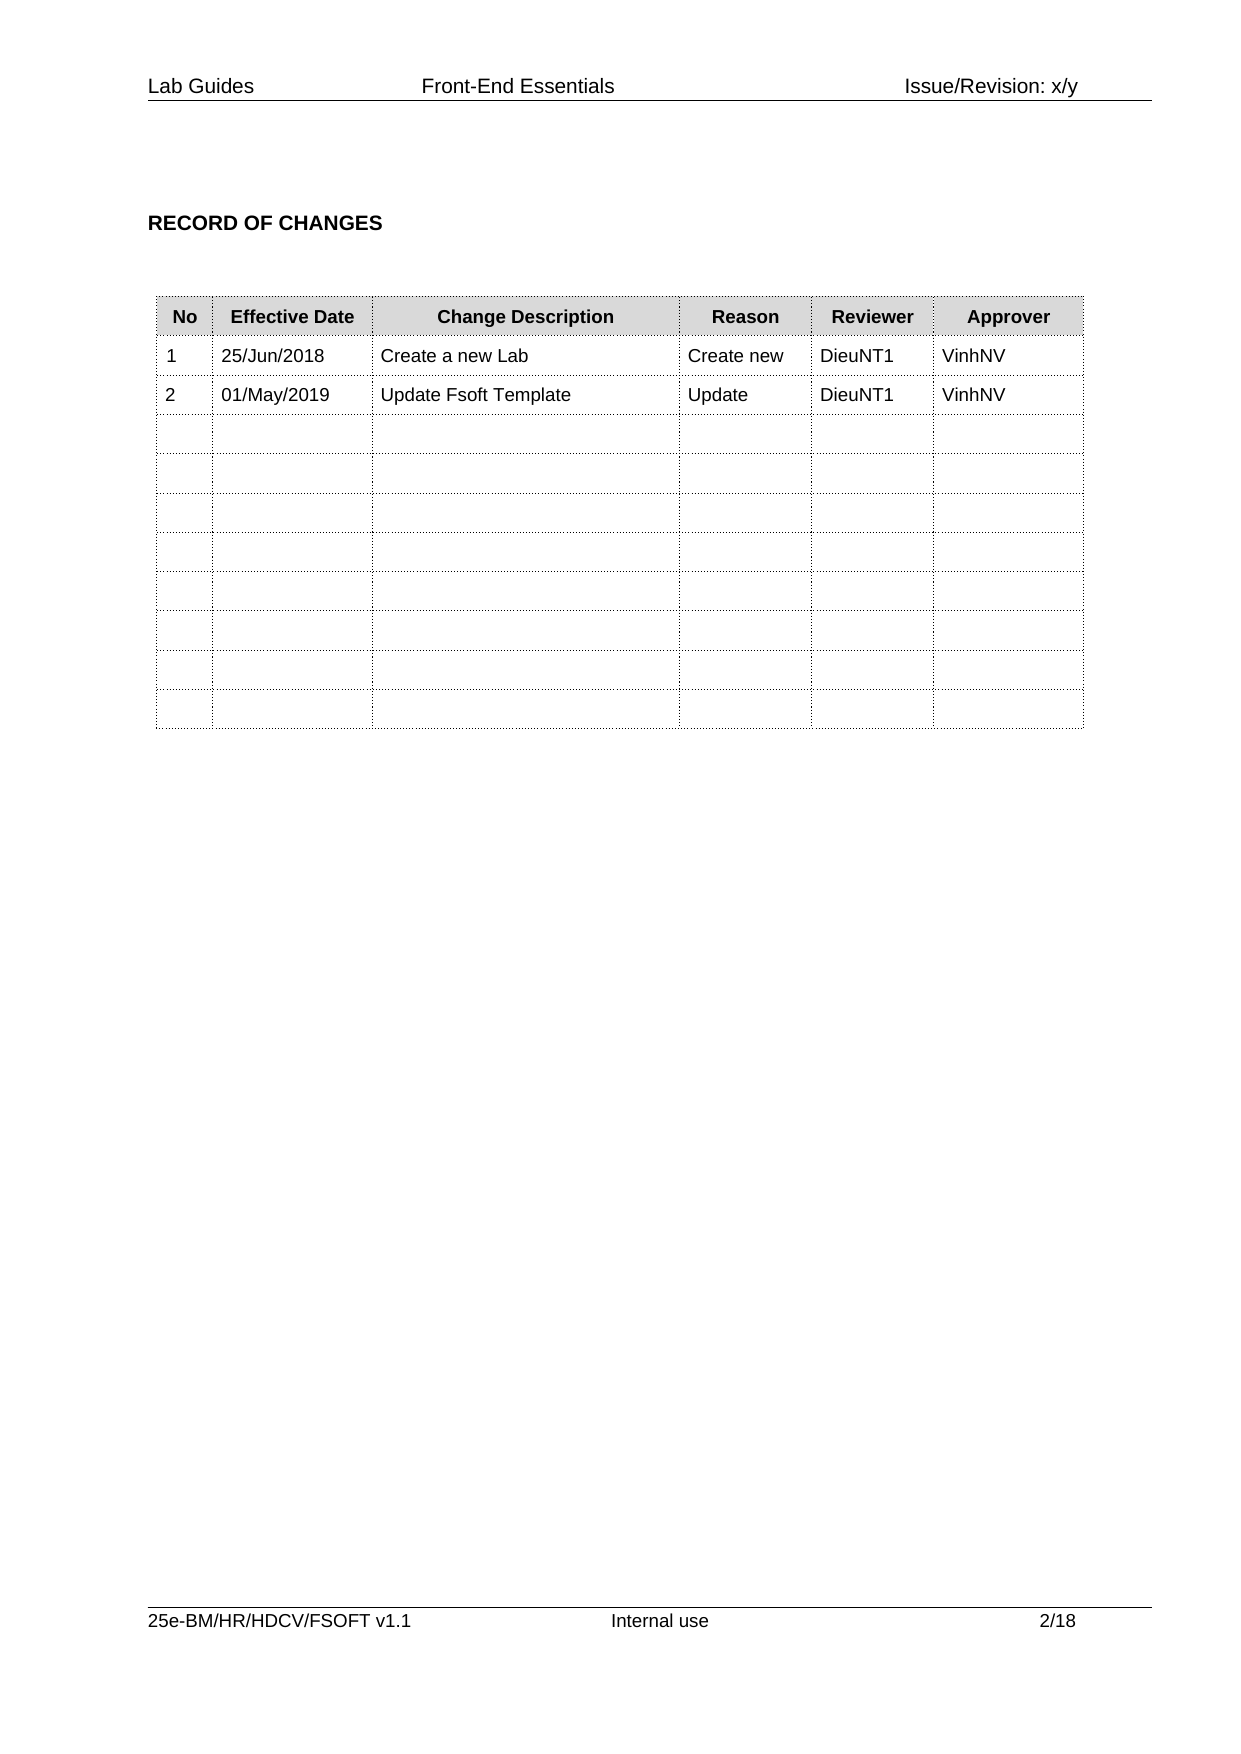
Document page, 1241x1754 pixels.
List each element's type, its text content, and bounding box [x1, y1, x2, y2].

table_cell [934, 610, 1083, 649]
table_cell [812, 532, 933, 571]
table_cell VinhNV [934, 335, 1083, 374]
table_cell [934, 453, 1083, 492]
table_cell [679, 493, 812, 532]
table_cell [812, 689, 933, 728]
table_cell [213, 689, 372, 728]
text RECORD OF CHANGES [148, 211, 1152, 235]
table_header Reviewer [812, 296, 933, 335]
table_header Reason [679, 296, 812, 335]
table_header Change Description [372, 296, 679, 335]
table_cell [213, 610, 372, 649]
table_cell [157, 650, 213, 689]
table_cell [934, 532, 1083, 571]
table_cell [812, 610, 933, 649]
table_header Effective Date [213, 296, 372, 335]
table_cell [679, 689, 812, 728]
table_cell [679, 453, 812, 492]
table_cell [213, 414, 372, 453]
table_cell [934, 650, 1083, 689]
table_cell [213, 493, 372, 532]
table_cell Create new [679, 335, 812, 374]
table_cell [372, 650, 679, 689]
table_cell [372, 493, 679, 532]
table_cell [157, 335, 213, 374]
table_cell Update [679, 375, 812, 414]
table_cell [934, 493, 1083, 532]
table_cell [679, 610, 812, 649]
table_cell [157, 610, 213, 649]
table_cell [157, 375, 213, 414]
table_cell [157, 493, 213, 532]
table_cell DieuNT1 [812, 375, 933, 414]
table_cell [679, 532, 812, 571]
table_cell Create a new Lab [372, 335, 679, 374]
table_cell [812, 650, 933, 689]
table_cell [812, 493, 933, 532]
table_cell [812, 453, 933, 492]
table_cell [213, 571, 372, 610]
table_cell [812, 571, 933, 610]
table_cell [934, 571, 1083, 610]
table_cell DieuNT1 [812, 335, 933, 374]
table_cell [372, 610, 679, 649]
table_cell [157, 571, 213, 610]
table_cell [213, 532, 372, 571]
table_cell [679, 650, 812, 689]
table_cell [157, 414, 213, 453]
table_header Approver [934, 296, 1083, 335]
table_cell [934, 414, 1083, 453]
table_cell [213, 650, 372, 689]
table_cell [934, 689, 1083, 728]
table_cell VinhNV [934, 375, 1083, 414]
table_cell [372, 453, 679, 492]
table_cell [157, 453, 213, 492]
table_cell [372, 571, 679, 610]
table_cell 01/May/2019 [213, 375, 372, 414]
table_cell [812, 414, 933, 453]
table_cell [372, 689, 679, 728]
table_cell [157, 689, 213, 728]
table_cell [372, 414, 679, 453]
table_cell [372, 532, 679, 571]
table_cell [679, 414, 812, 453]
table_cell [679, 571, 812, 610]
table_cell Update Fsoft Template [372, 375, 679, 414]
table_cell 25/Jun/2018 [213, 335, 372, 374]
table_cell [157, 532, 213, 571]
table_cell [213, 453, 372, 492]
table_header No [157, 296, 213, 335]
